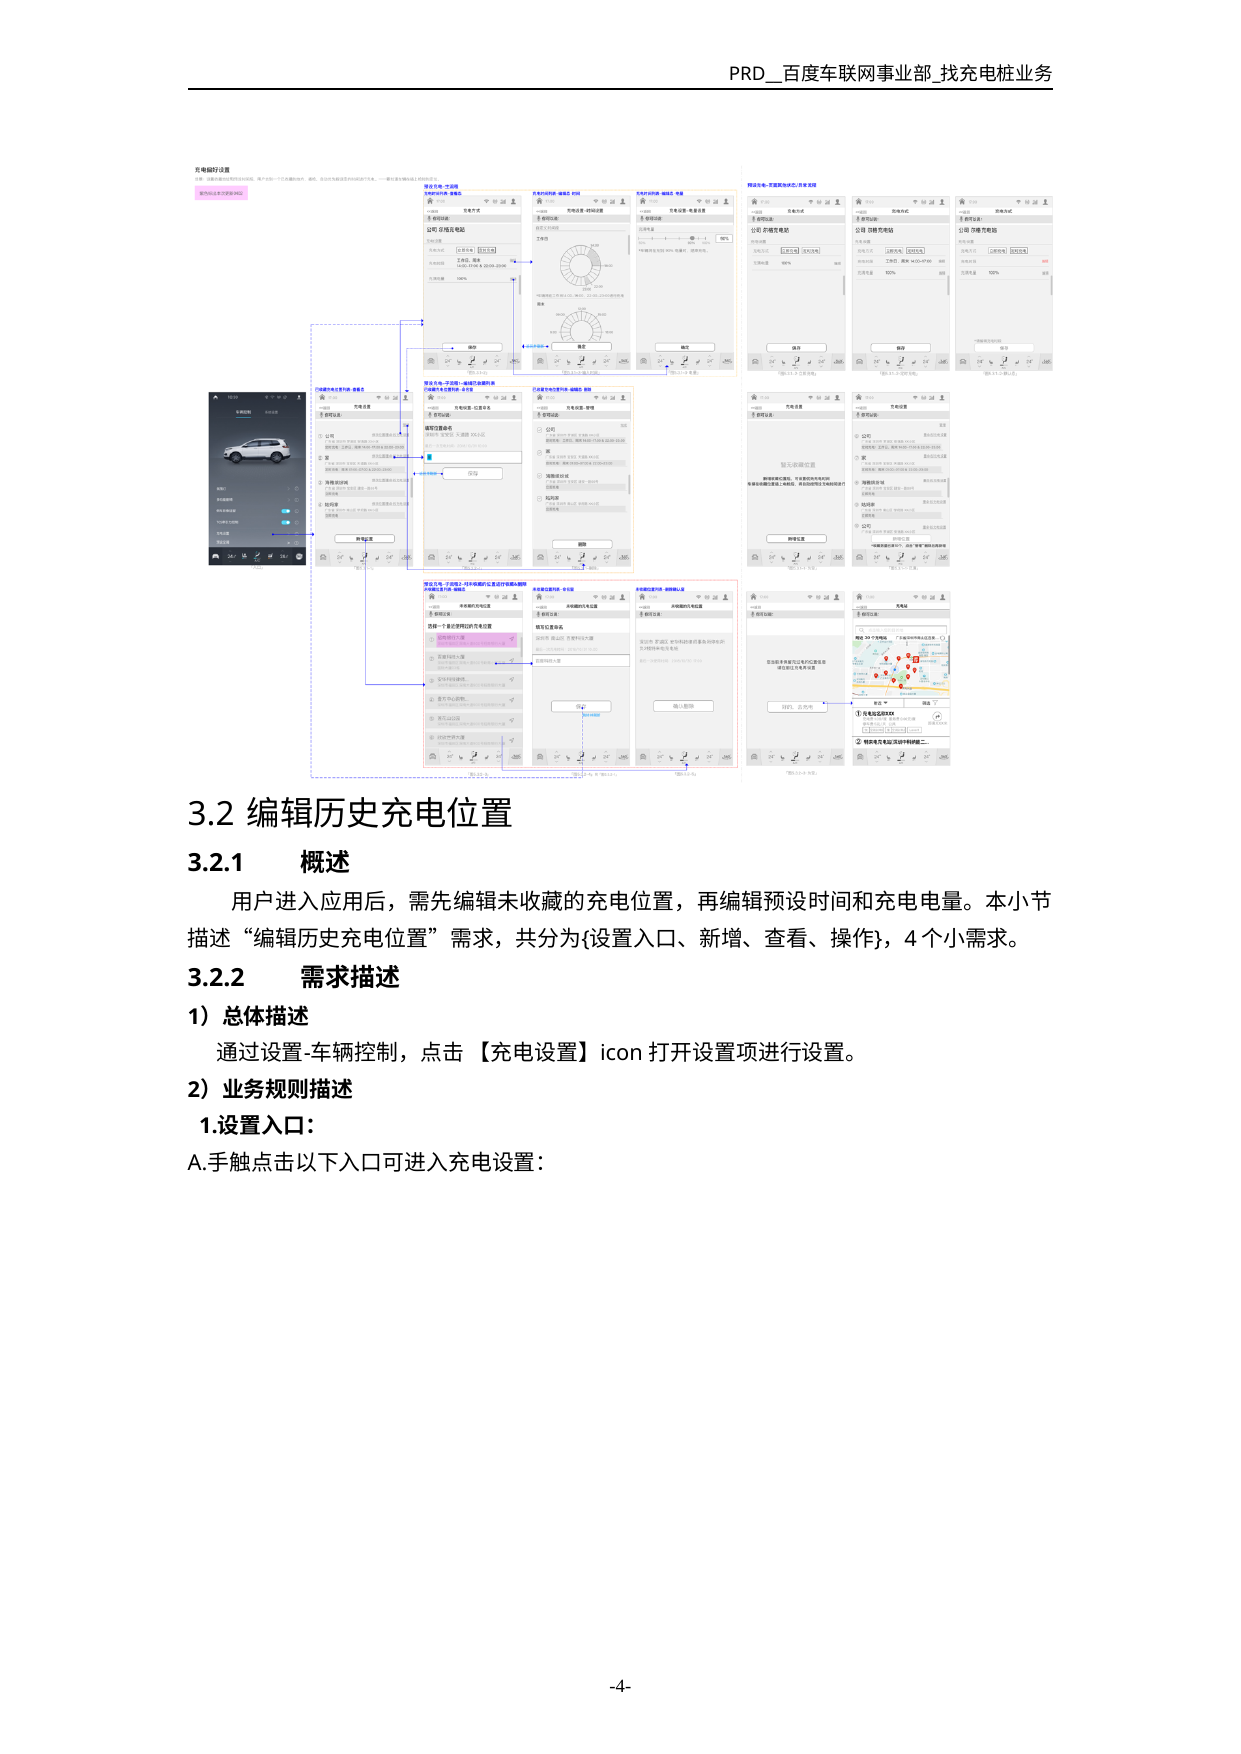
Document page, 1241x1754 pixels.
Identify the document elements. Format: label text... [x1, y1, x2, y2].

subtitle 1）总体描述 [187, 999, 1053, 1031]
text 通过设置-车辆控制，点击 【充电设置】icon 打开设置项进行设置。 [187, 1035, 1053, 1067]
text 1.设置入口： [187, 1108, 1053, 1140]
picture [187, 162, 1053, 783]
list 需求描述 [187, 957, 1053, 993]
subtitle 2）业务规则描述 [187, 1072, 1053, 1103]
text A.手触点击以下入口可进入充电设置： [187, 1145, 1053, 1176]
list 编辑历史充电位置 [187, 787, 1053, 836]
text 用户进入应用后，需先编辑未收藏的充电位置，再编辑预设时间和充电电量。本小节描述“编辑历史充电位置”需求，共分为{设置入口、新增、查看、操作}，4个小需求。 [187, 884, 1053, 952]
list 概述 [187, 843, 1053, 879]
